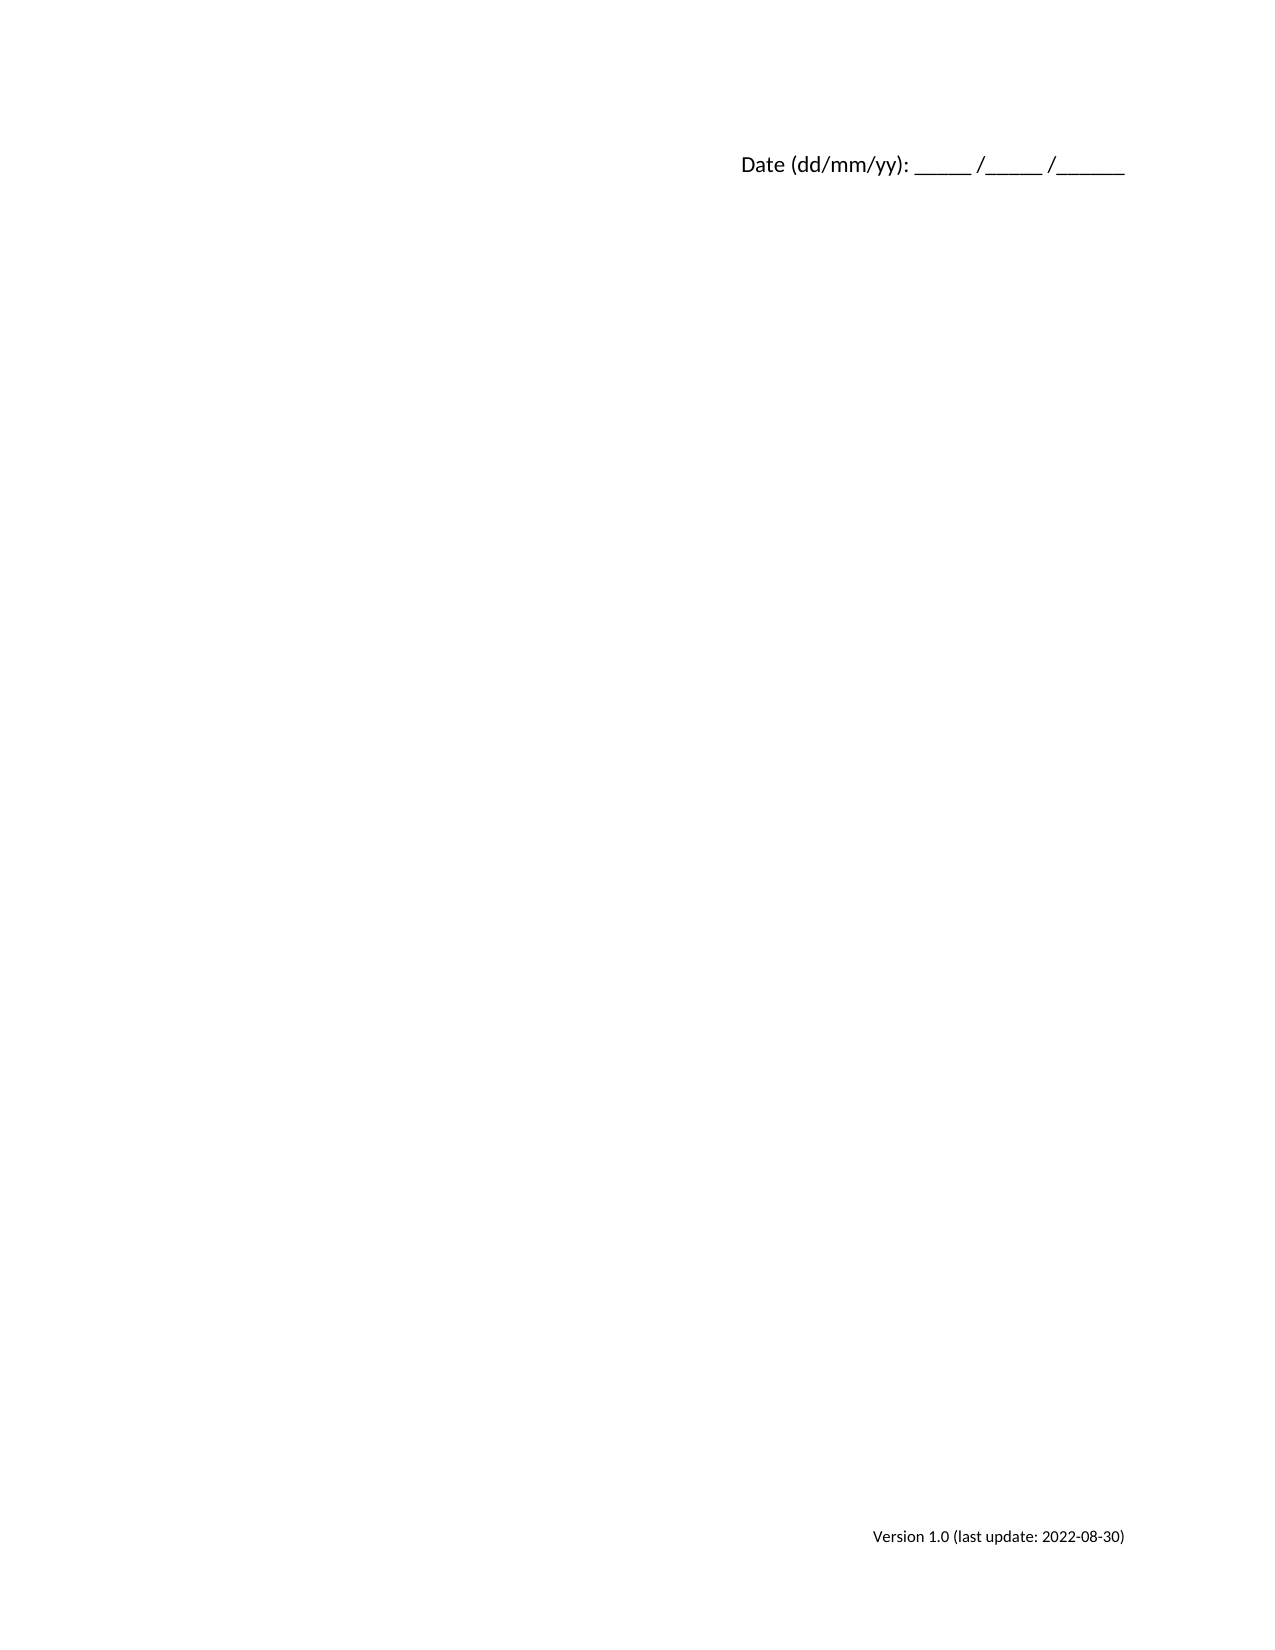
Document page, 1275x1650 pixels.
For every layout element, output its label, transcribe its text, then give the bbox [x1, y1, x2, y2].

text Date (dd/mm/yy): _____ /_____ /______ [150, 150, 1125, 178]
